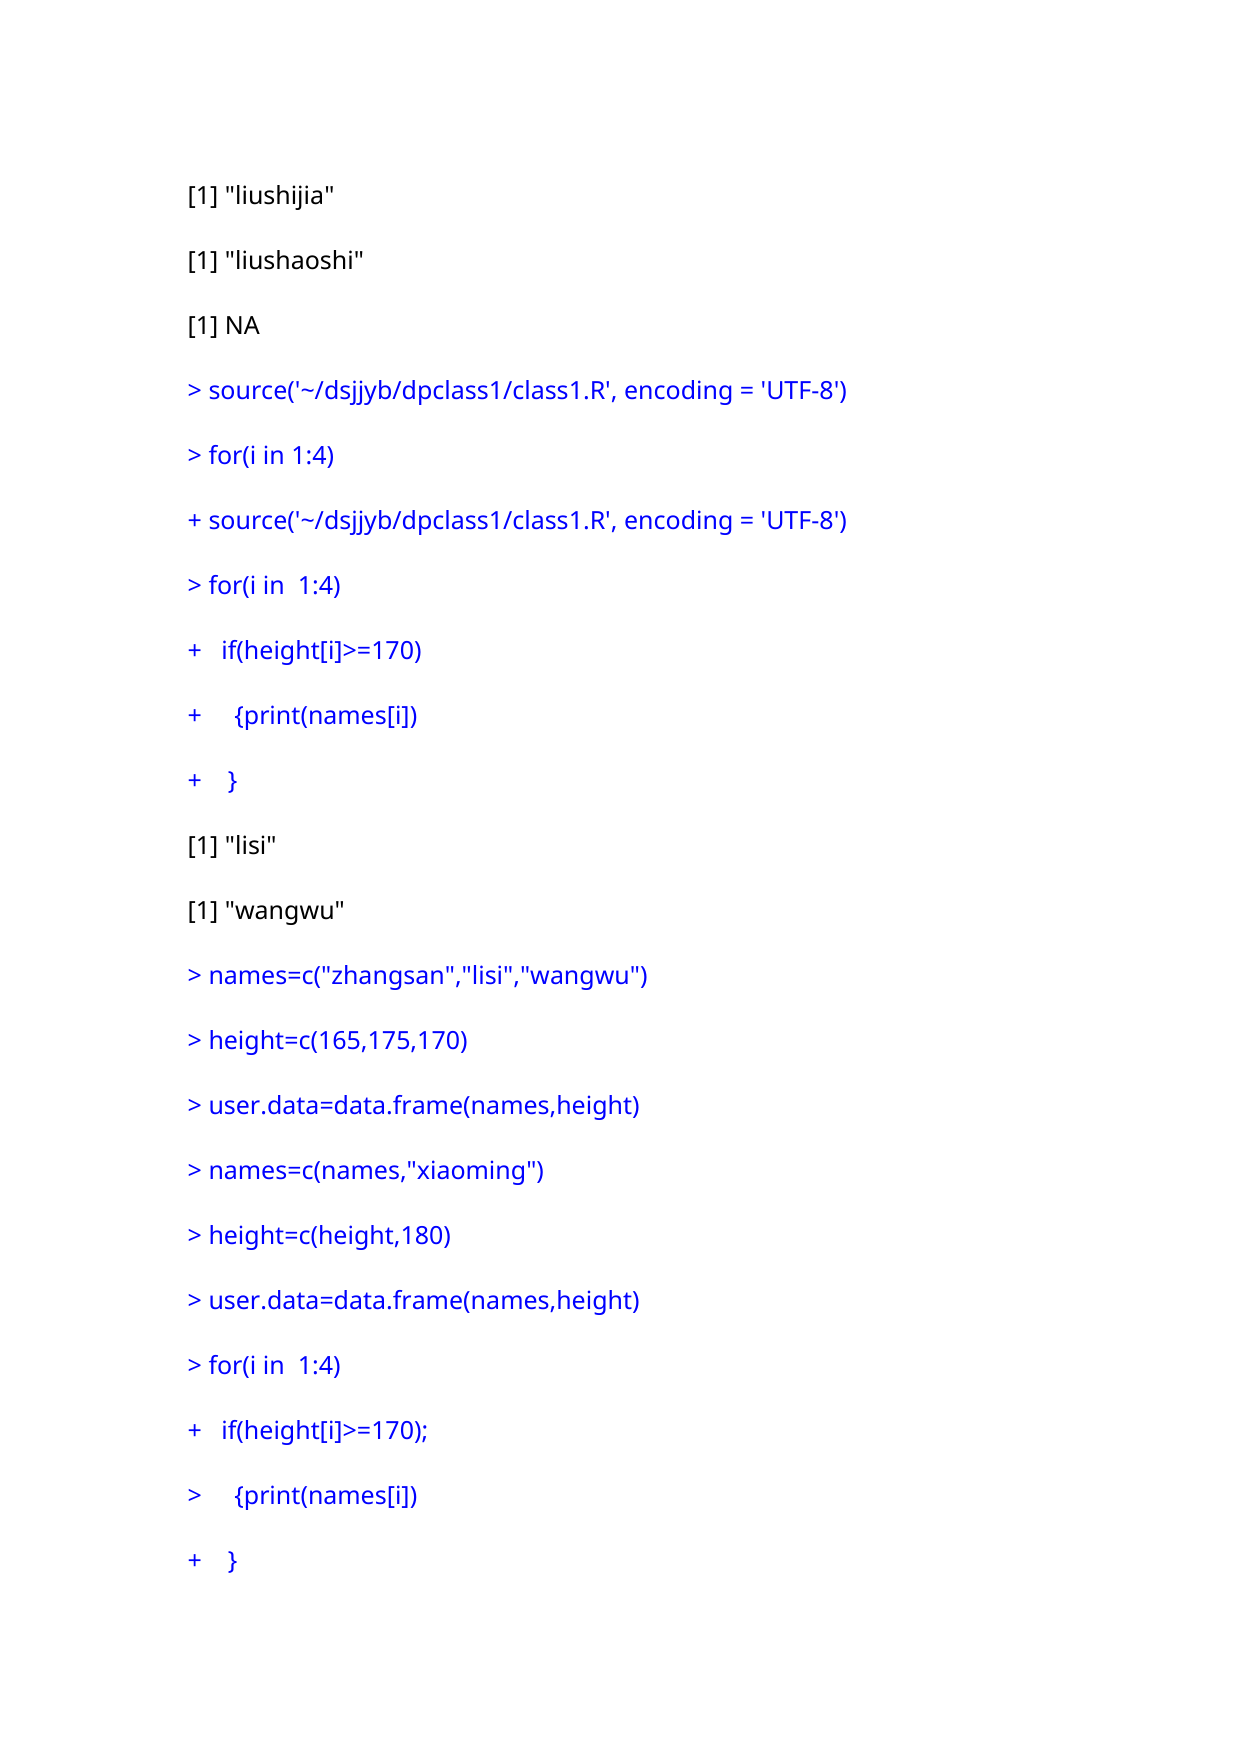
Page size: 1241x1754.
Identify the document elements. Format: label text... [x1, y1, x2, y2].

text + source('~/dsjjyb/dpclass1/class1.R', encoding = 'UTF-8') [187, 487, 1053, 552]
text > height=c(165,175,170) [187, 1007, 1053, 1072]
text [1] "liushijia" [187, 162, 1053, 227]
text [1] "wangwu" [187, 877, 1053, 942]
text > {print(names[i]) [187, 1462, 1053, 1527]
text + if(height[i]>=170) [187, 617, 1053, 682]
text + if(height[i]>=170); [187, 1397, 1053, 1462]
text > user.data=data.frame(names,height) [187, 1267, 1053, 1332]
text [1] "liushaoshi" [187, 227, 1053, 292]
text > names=c("zhangsan","lisi","wangwu") [187, 942, 1053, 1007]
text + } [187, 747, 1053, 812]
text > height=c(height,180) [187, 1202, 1053, 1267]
text > names=c(names,"xiaoming") [187, 1137, 1053, 1202]
text [1] NA [187, 292, 1053, 357]
text > user.data=data.frame(names,height) [187, 1072, 1053, 1137]
text > source('~/dsjjyb/dpclass1/class1.R', encoding = 'UTF-8') [187, 357, 1053, 422]
text > for(i in 1:4) [187, 1332, 1053, 1397]
text + {print(names[i]) [187, 682, 1053, 747]
text + } [187, 1527, 1053, 1592]
text > for(i in 1:4) [187, 552, 1053, 617]
text > for(i in 1:4) [187, 422, 1053, 487]
text [1] "lisi" [187, 812, 1053, 877]
